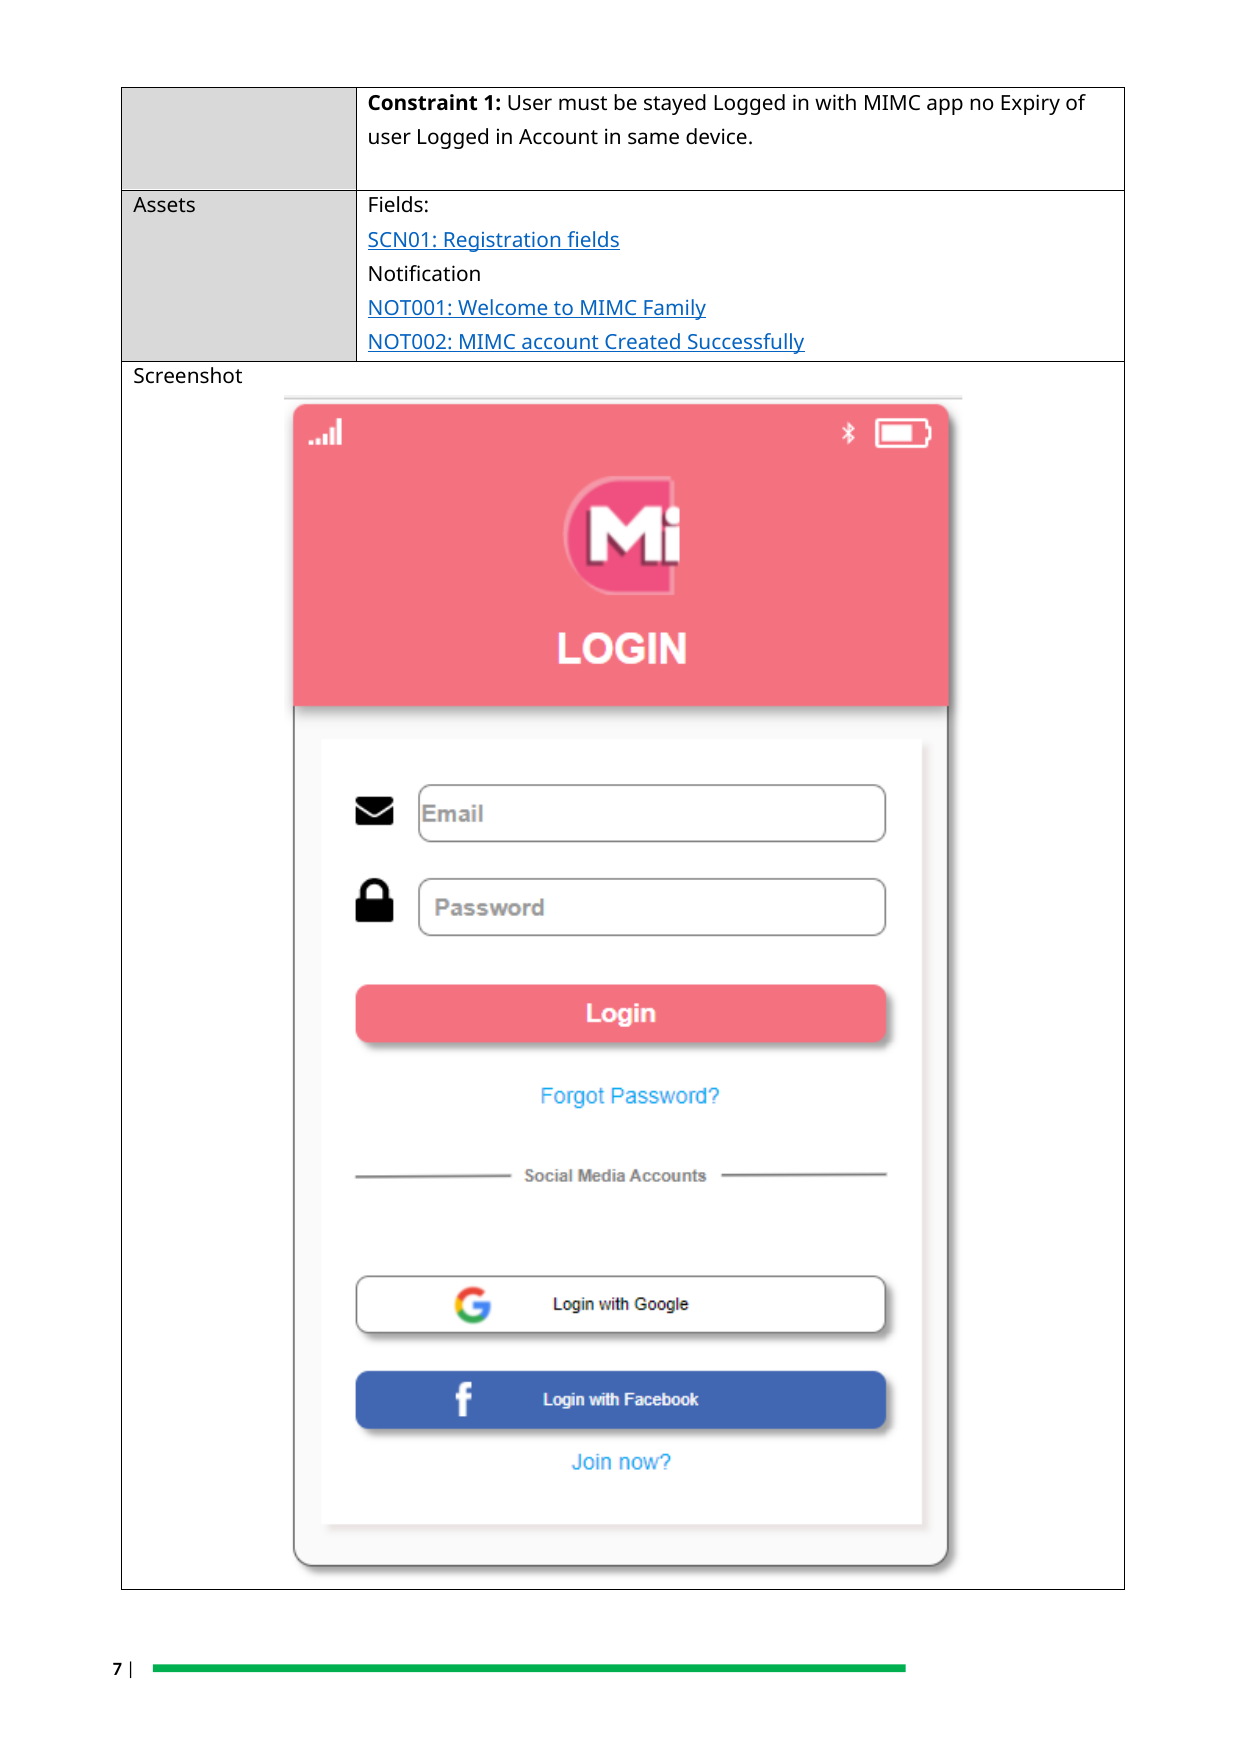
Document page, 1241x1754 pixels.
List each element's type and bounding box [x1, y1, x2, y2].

picture [284, 395, 963, 1584]
